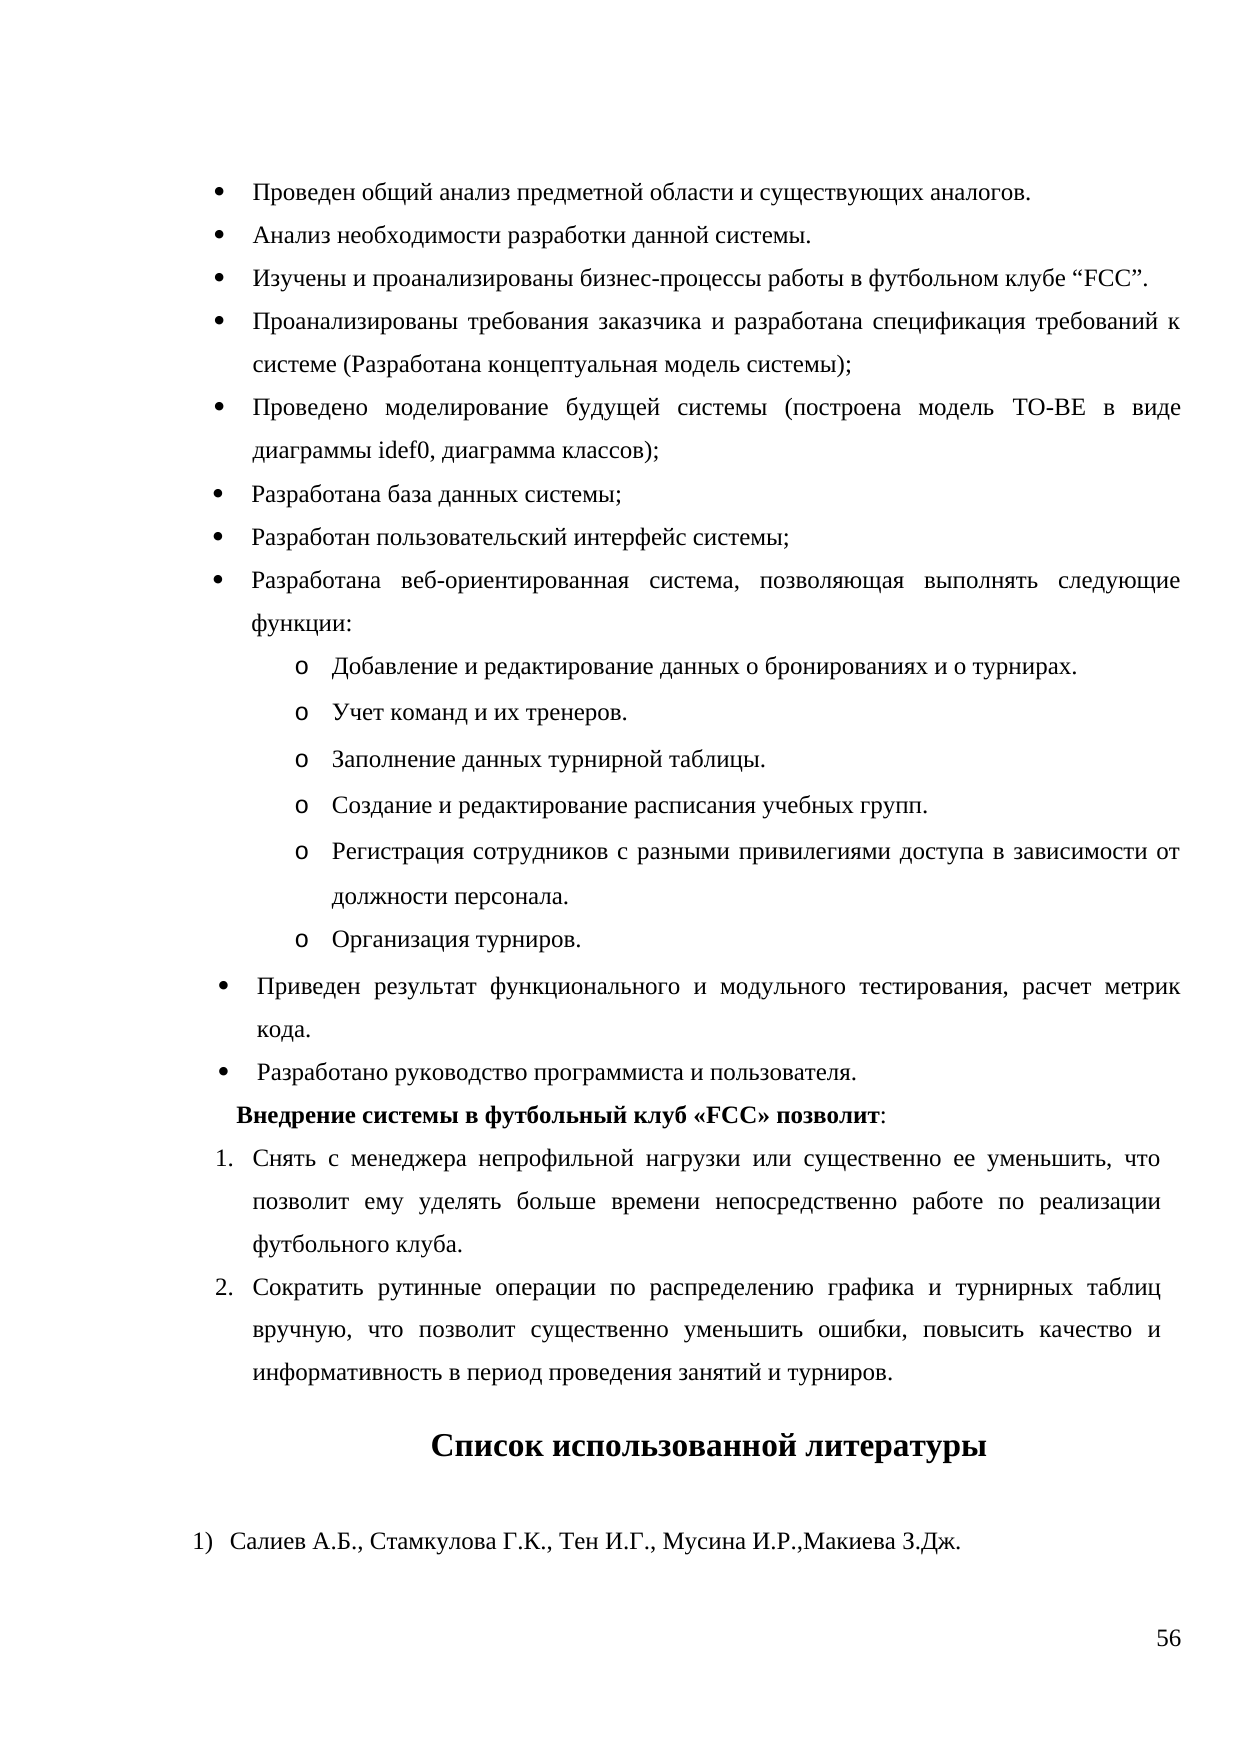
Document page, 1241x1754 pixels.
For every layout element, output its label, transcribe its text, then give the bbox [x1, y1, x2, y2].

list Разработан пользовательский интерфейс системы; [213, 522, 1181, 551]
list Проведено моделирование будущей системы (построена модель TO-BE в виде диаграммы idef0, диаграмма классов); [215, 392, 1181, 464]
list Приведен результат функционального и модульного тестирования, расчет метрик кода. [219, 971, 1181, 1043]
list Проанализированы требования заказчика и разработана спецификация требований к системе (Разработана концептуальная модель системы); [215, 306, 1181, 378]
text Список использованной литературы [177, 1425, 1181, 1463]
list Заполнение данных турнирной таблицы. [294, 744, 1181, 774]
list Разработана база данных системы; [213, 479, 1181, 507]
list Регистрация сотрудников с разными привилегиями доступа в зависимости от должности персонала. [294, 836, 1181, 910]
list Учет команд и их тренеров. [294, 697, 1181, 728]
list Сократить рутинные операции по распределению графика и турнирных таблиц вручную, что позволит существенно уменьшить ошибки, повысить качество и информативность в период проведения занятий и турниров. [215, 1272, 1162, 1386]
text Внедрение системы в футбольный клуб «FCC» позволит: [177, 1100, 1181, 1129]
list Разработана веб-ориентированная система, позволяющая выполнять следующие функции: [213, 565, 1181, 637]
list Анализ необходимости разработки данной системы. [215, 220, 1181, 249]
list Разработано руководство программиста и пользователя. [219, 1057, 1181, 1086]
list Добавление и редактирование данных о бронированиях и о турнирах. [294, 651, 1181, 682]
list Изучены и проанализированы бизнес-процессы работы в футбольном клубе “FCC”. [215, 263, 1181, 292]
list Салиев А.Б., Стамкулова Г.К., Тен И.Г., Мусина И.Р.,Макиева З.Дж. [192, 1526, 1181, 1554]
list Организация турниров. [294, 924, 1181, 955]
list Снять с менеджера непрофильной нагрузки или существенно ее уменьшить, что позволит ему уделять больше времени непосредственно работе по реализации футбольного клуба. [215, 1143, 1162, 1258]
list Проведен общий анализ предметной области и существующих аналогов. [215, 177, 1181, 206]
list Создание и редактирование расписания учебных групп. [294, 790, 1181, 821]
